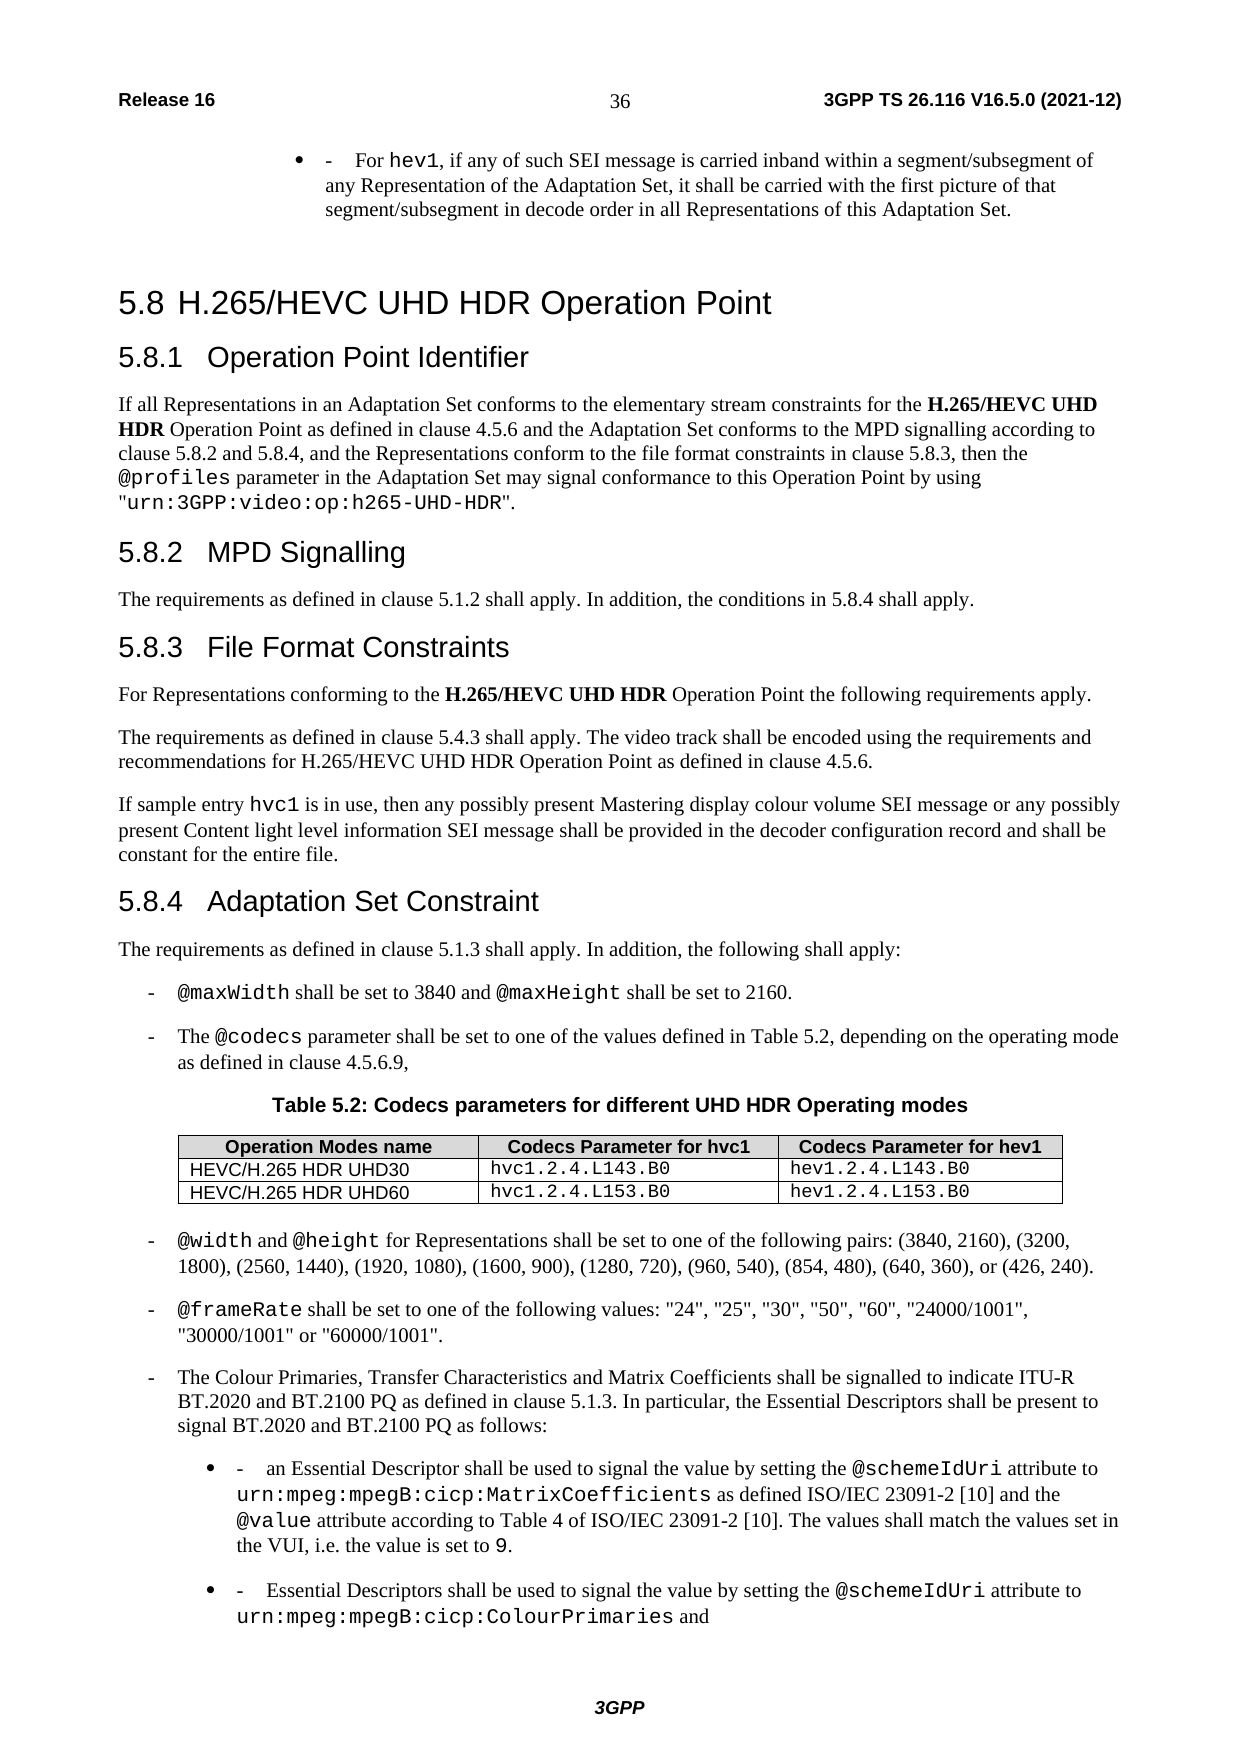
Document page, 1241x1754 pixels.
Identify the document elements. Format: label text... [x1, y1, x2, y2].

text - The Colour Primaries, Transfer Characteristics and Matrix Coefficients shall be signalled to indicate ITU-R BT.2020 and BT.2100 PQ as defined in clause 5.1.3. In particular, the Essential Descriptors shall be present to signal BT.2020 and BT.2100 PQ as follows: [148, 1365, 1122, 1437]
table_cell hev1.2.4.L153.B0 [779, 1182, 1062, 1203]
subtitle 5.8.1 Operation Point Identifier [118, 340, 1122, 374]
text The requirements as defined in clause 5.4.3 shall apply. The video track shall be encoded using the requirements and recommendations for H.265/HEVC UHD HDR Operation Point as defined in clause 4.5.6. [873, 725, 1122, 773]
table_cell hvc1.2.4.L143.B0 [479, 1159, 778, 1181]
text For Representations conforming to the H.265/HEVC UHD HDR Operation Point the following requirements apply. [118, 682, 1122, 706]
text The requirements as defined in clause 5.4.3 shall apply. The video track shall be encoded using the requirements and recommendations for H.265/HEVC UHD HDR Operation Point as defined in clause 4.5.6. [118, 725, 652, 773]
text - @maxWidth shall be set to 3840 and @maxHeight shall be set to 2160. [148, 979, 1122, 1005]
text - an Essential Descriptor shall be used to signal the value by setting the @schemeIdUri attribute to urn:mpeg:mpegB:cicp:MatrixCoefficients as defined ISO/IEC 23091-2 [10] and the @value attribute according to Table 4 of ISO/IEC 23091-2 [10]. The values shall match the values set in the VUI, i.e. the value is set to 9. [207, 1456, 1122, 1559]
table_cell HEVC/H.265 HDR UHD60 [179, 1182, 478, 1203]
table_header Codecs Parameter for hev1 [779, 1136, 1062, 1158]
text - The @codecs parameter shall be set to one of the values defined in Table 5.2, depending on the operating mode as defined in clause 4.5.6.9, [148, 1024, 1122, 1074]
subtitle 5.8.3 File Format Constraints [118, 630, 1122, 663]
text If all Representations in an Adaptation Set conforms to the elementary stream constraints for the H.265/HEVC UHD HDR Operation Point as defined in clause 4.5.6 and the Adaptation Set conforms to the MPD signalling according to clause 5.8.2 and 5.8.4, and the Representations conform to the file format constraints in clause 5.8.3, then the @profiles parameter in the Adaptation Set may signal conformance to this Operation Point by using "urn:3GPP:video:op:h265-UHD-HDR". [118, 392, 1122, 516]
table_header Codecs Parameter for hvc1 [479, 1136, 778, 1158]
text Table 5.2: Codecs parameters for different UHD HDR Operating modes [118, 1093, 1122, 1117]
text The requirements as defined in clause 5.1.3 shall apply. In addition, the following shall apply: [118, 937, 1122, 961]
subtitle 5.8 H.265/HEVC UHD HDR Operation Point [118, 283, 1122, 321]
text - For hev1, if any of such SEI message is carried inband within a segment/subsegment of any Representation of the Adaptation Set, it shall be carried with the first picture of that segment/subsegment in decode order in all Representations of this Adaptation Set. [296, 147, 1122, 221]
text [207, 1578, 1122, 1629]
text - @width and @height for Representations shall be set to one of the following pairs: (3840, 2160), (3200, 1800), (2560, 1440), (1920, 1080), (1600, 900), (1280, 720), (960, 540), (854, 480), (640, 360), or (426, 240). [148, 1228, 1122, 1278]
table_header Operation Modes name [179, 1136, 478, 1158]
text - @frameRate shall be set to one of the following values: "24", "25", "30", "50", "60", "24000/1001", "30000/1001" or "60000/1001". [148, 1297, 1122, 1347]
text If sample entry hvc1 is in use, then any possibly present Mastering display colour volume SEI message or any possibly present Content light level information SEI message shall be provided in the decoder configuration record and shall be constant for the entire file. [118, 792, 1122, 866]
table_cell HEVC/H.265 HDR UHD30 [179, 1159, 478, 1181]
subtitle 5.8.2 MPD Signalling [118, 535, 1122, 568]
table_cell hvc1.2.4.L153.B0 [479, 1182, 778, 1203]
subtitle 5.8.4 Adaptation Set Constraint [118, 884, 1122, 918]
table_cell hev1.2.4.L143.B0 [779, 1159, 1062, 1181]
text The requirements as defined in clause 5.1.2 shall apply. In addition, the conditions in 5.8.4 shall apply. [118, 587, 1122, 611]
